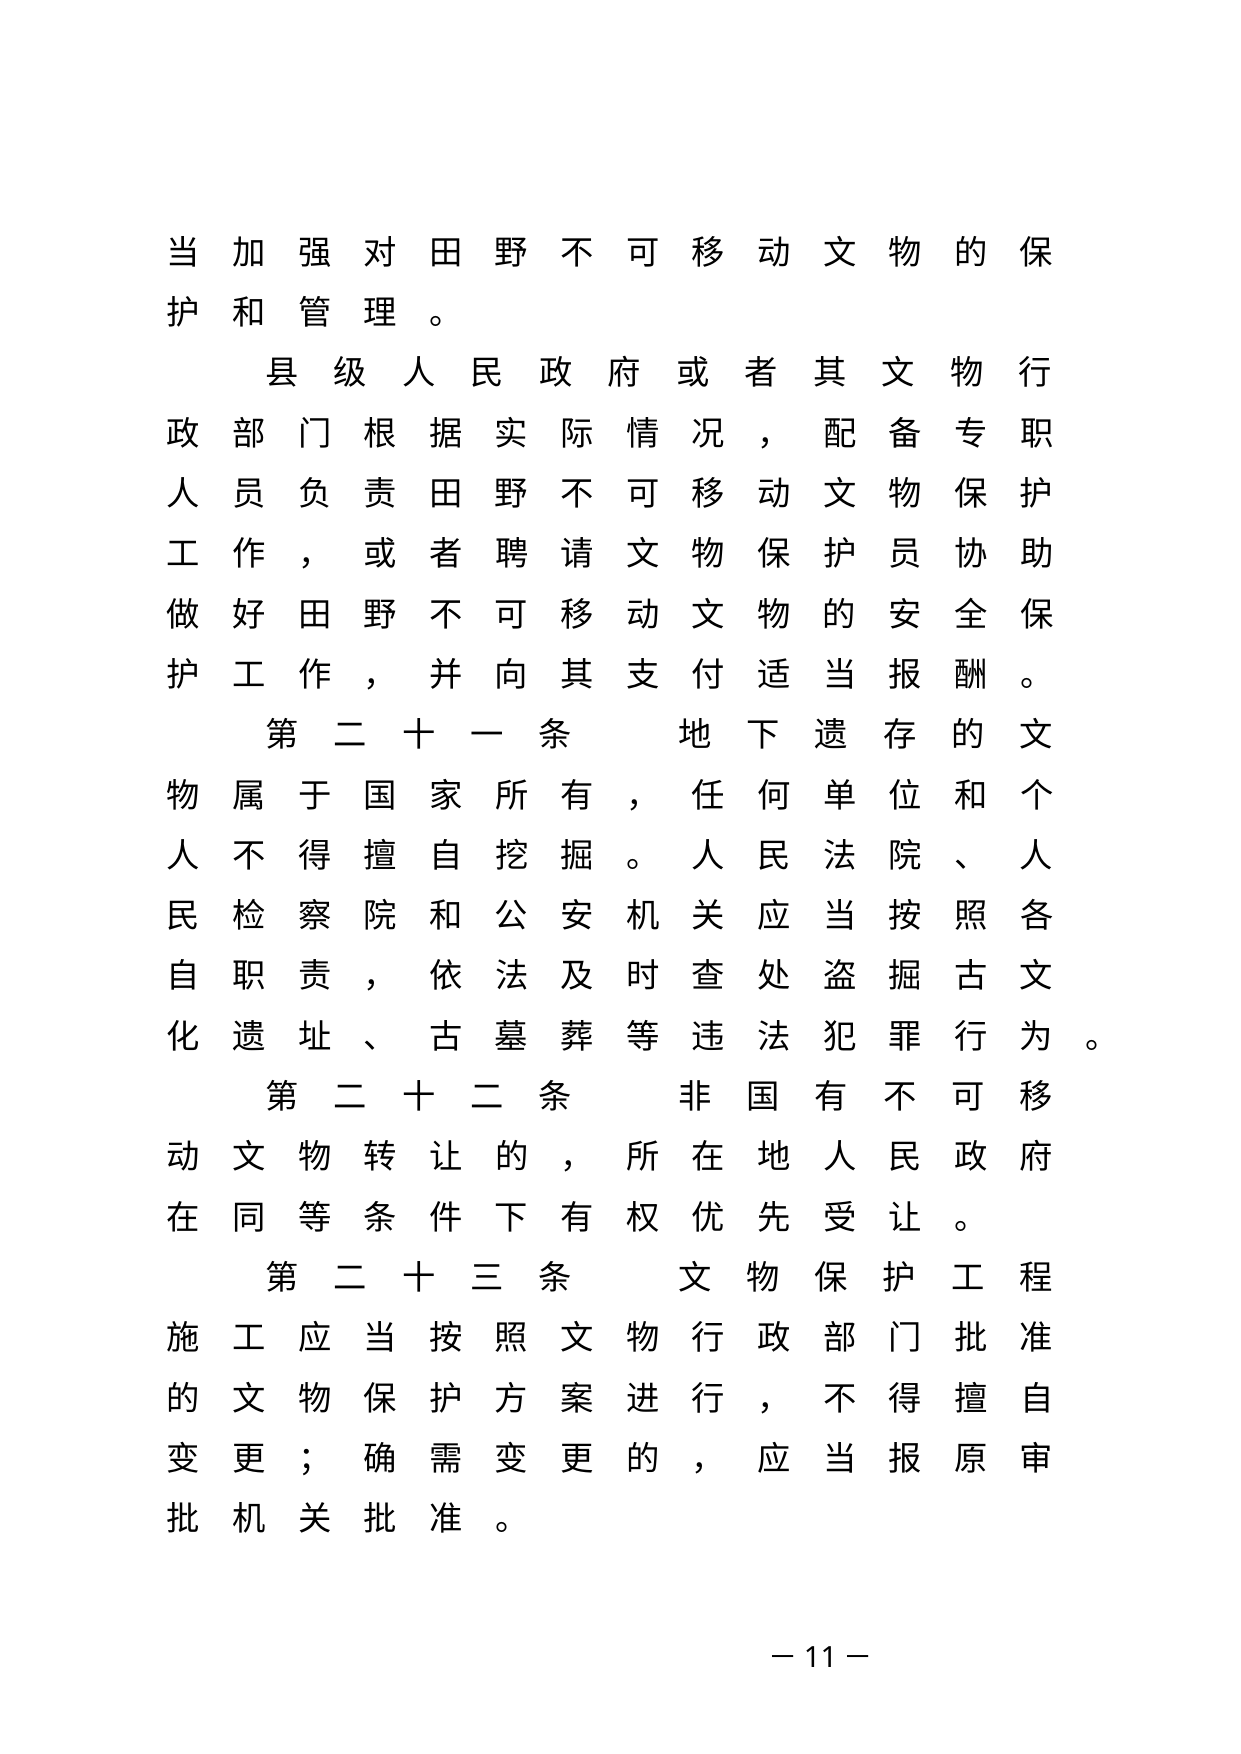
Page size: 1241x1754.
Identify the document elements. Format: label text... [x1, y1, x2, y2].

text 第二十三条 文物保护工程施工应当按照文物行政部门批准的文物保护方案进行，不得擅自变更；确需变更的，应当报原审批机关批准。 [167, 1245, 1085, 1546]
text 县级人民政府或者其文物行政部门根据实际情况，配备专职人员负责田野不可移动文物保护工作，或者聘请文物保护员协助做好田野不可移动文物的安全保护工作，并向其支付适当报酬。 [167, 340, 1085, 702]
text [167, 219, 1085, 340]
text 第二十二条 非国有不可移动文物转让的，所在地人民政府在同等条件下有权优先受让。 [167, 1064, 1085, 1245]
text 第二十一条 地下遗存的文物属于国家所有，任何单位和个人不得擅自挖掘。人民法院、人民检察院和公安机关应当按照各自职责，依法及时查处盗掘古文化遗址、古墓葬等违法犯罪行为。 [167, 702, 1085, 1064]
